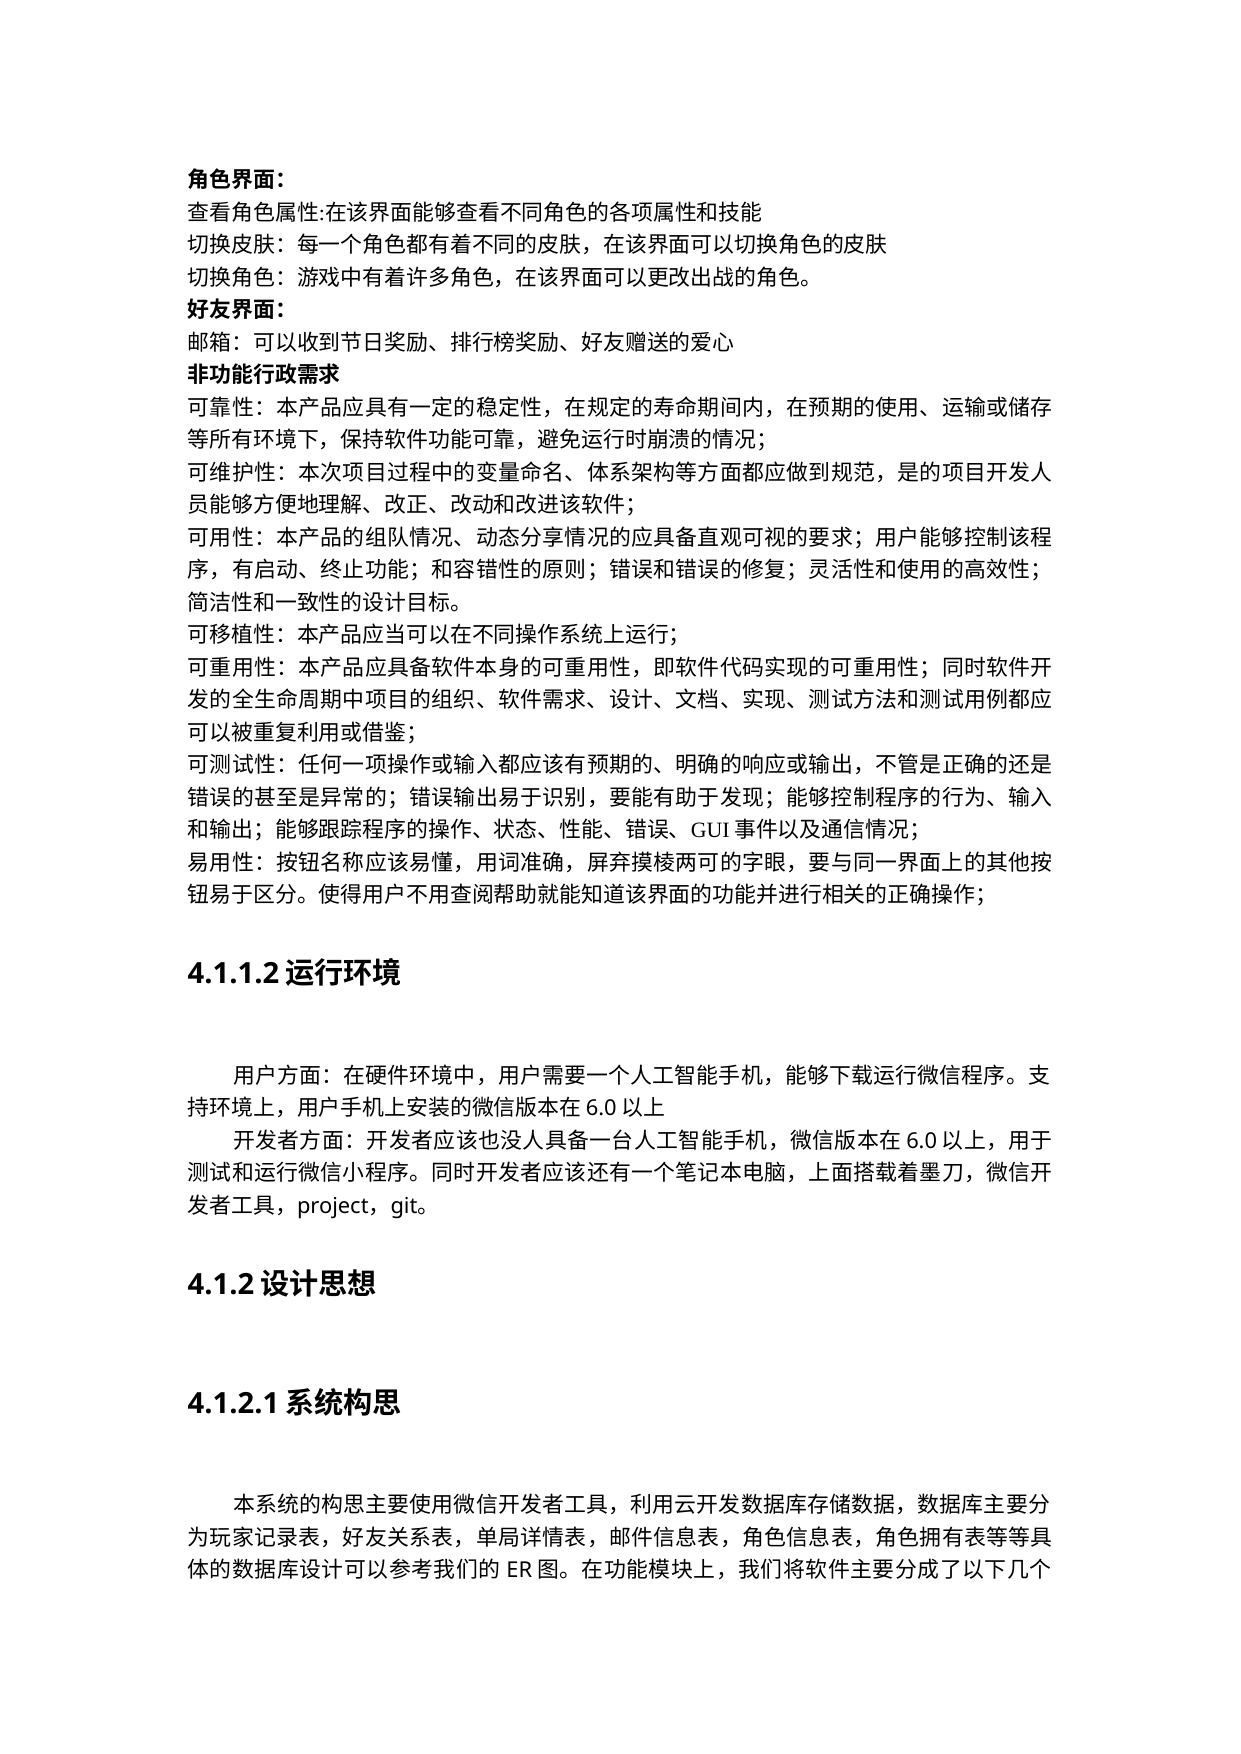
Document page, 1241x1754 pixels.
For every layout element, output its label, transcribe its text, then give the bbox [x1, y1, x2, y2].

text 可测试性：任何一项操作或输入都应该有预期的、明确的响应或输出，不管是正确的还是错误的甚至是异常的；错误输出易于识别，要能有助于发现；能够控制程序的行为、输入和输出；能够跟踪程序的操作、状态、性能、错误、GUI事件以及通信情况； [187, 747, 1053, 844]
text 邮箱：可以收到节日奖励、排行榜奖励、好友赠送的爱心 [187, 324, 1053, 357]
text 可靠性：本产品应具有一定的稳定性，在规定的寿命期间内，在预期的使用、运输或储存等所有环境下，保持软件功能可靠，避免运行时崩溃的情况； [187, 389, 1053, 454]
text 切换皮肤：每一个角色都有着不同的皮肤，在该界面可以切换角色的皮肤 [187, 227, 1053, 259]
text 可维护性：本次项目过程中的变量命名、体系架构等方面都应做到规范，是的项目开发人员能够方便地理解、改正、改动和改进该软件； [187, 454, 1053, 519]
text 好友界面： [187, 292, 1053, 324]
text 可用性：本产品的组队情况、动态分享情况的应具备直观可视的要求；用户能够控制该程序，有启动、终止功能；和容错性的原则；错误和错误的修复；灵活性和使用的高效性；简洁性和一致性的设计目标。 [187, 519, 1053, 617]
text 角色界面： [187, 162, 1053, 194]
subtitle .1系统构思 [187, 1368, 1053, 1433]
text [187, 1487, 1053, 1584]
text 可重用性：本产品应具备软件本身的可重用性，即软件代码实现的可重用性；同时软件开发的全生命周期中项目的组织、软件需求、设计、文档、实现、测试方法和测试用例都应可以被重复利用或借鉴； [187, 649, 1053, 747]
subtitle .2运行环境 [187, 939, 1053, 1004]
text 用户方面：在硬件环境中，用户需要一个人工智能手机，能够下载运行微信程序。支持环境上，用户手机上安装的微信版本在6.0以上 [187, 1057, 1053, 1122]
subtitle 设计思想 [187, 1249, 1053, 1314]
text 非功能行政需求 [187, 357, 1053, 389]
text 查看角色属性:在该界面能够查看不同角色的各项属性和技能 [187, 194, 1053, 227]
text 开发者方面：开发者应该也没人具备一台人工智能手机，微信版本在6.0以上，用于测试和运行微信小程序。同时开发者应该还有一个笔记本电脑，上面搭载着墨刀，微信开发者工具，project，git。 [187, 1122, 1053, 1220]
text 可移植性：本产品应当可以在不同操作系统上运行； [187, 617, 1053, 649]
text 易用性：按钮名称应该易懂，用词准确，屏弃摸棱两可的字眼，要与同一界面上的其他按钮易于区分。使得用户不用查阅帮助就能知道该界面的功能并进行相关的正确操作； [187, 844, 1053, 909]
text 切换角色：游戏中有着许多角色，在该界面可以更改出战的角色。 [187, 259, 1053, 292]
